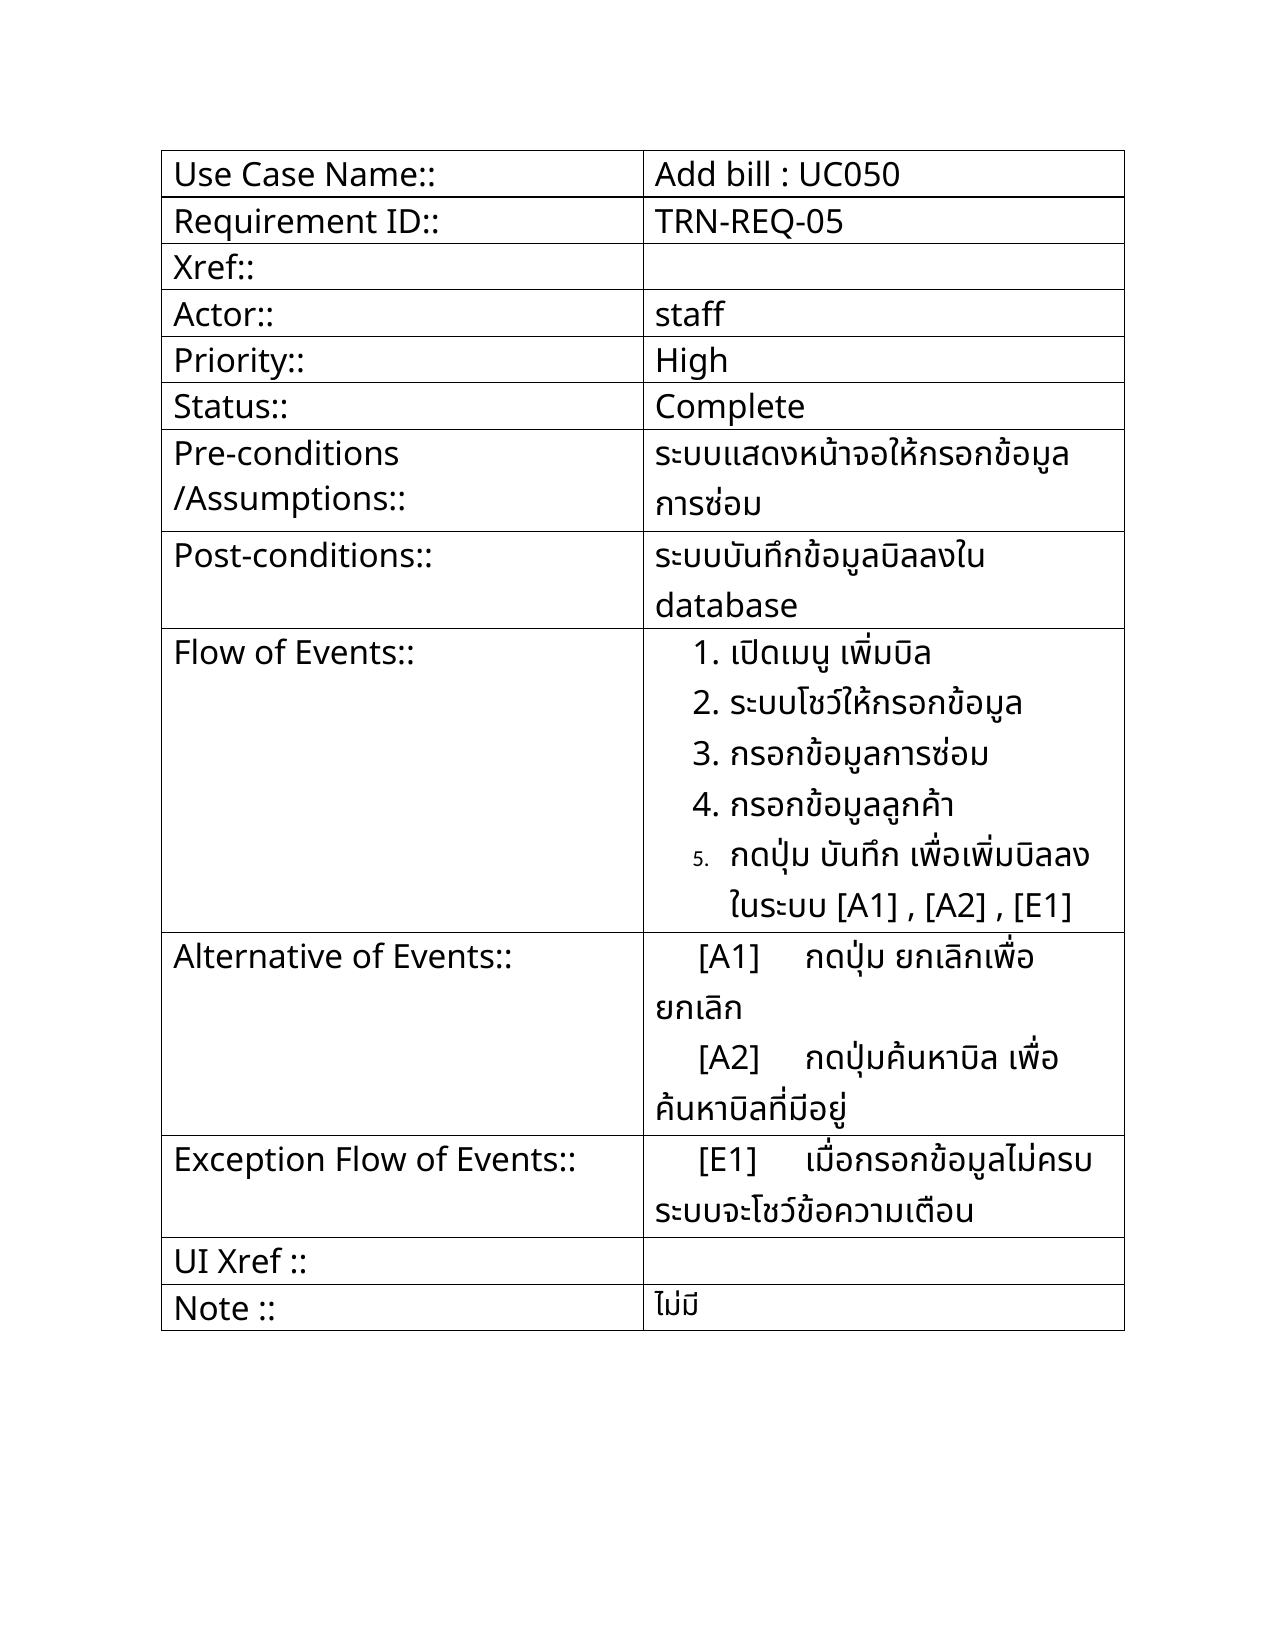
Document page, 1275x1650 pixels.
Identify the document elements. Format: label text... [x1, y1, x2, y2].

table_cell Exception Flow of Events:: [162, 1136, 643, 1237]
table_cell เปิดเมนู เพิ่มบิล ระบบโชว์ให้กรอกข้อมูล กรอกข้อมูลการซ่อม กรอกข้อมูลลูกค้า กดปุ่ม บันทึก เพื่อเพิ่มบิลลงในระบบ [A1] , [A2] , [E1] [644, 629, 1124, 932]
table_header Add bill : UC050 [644, 151, 1124, 196]
table_cell ระบบแสดงหน้าจอให้กรอกข้อมูลการซ่อม [644, 430, 1124, 531]
table_cell Requirement ID:: [162, 198, 643, 243]
table_cell staff [644, 290, 1124, 336]
table_cell Complete [644, 383, 1124, 429]
table_cell Alternative of Events:: [162, 933, 643, 1135]
table_header Use Case Name:: [162, 151, 643, 196]
table_cell UI Xref :: [162, 1238, 643, 1284]
table_cell ไม่มี [644, 1285, 1124, 1330]
table_cell TRN-REQ-05 [644, 198, 1124, 243]
table_cell [A1] กดปุ่ม ยกเลิกเพื่อยกเลิก [A2] กดปุ่มค้นหาบิล เพื่อค้นหาบิลที่มีอยู่ [644, 933, 1124, 1135]
table_cell High [644, 337, 1124, 382]
table_cell [644, 244, 1124, 289]
table_cell [E1] เมื่อกรอกข้อมูลไม่ครบ ระบบจะโชว์ข้อความเตือน [644, 1136, 1124, 1237]
table_cell Post-conditions:: [162, 532, 643, 627]
table_cell Flow of Events:: [162, 629, 643, 932]
table_cell Status:: [162, 383, 643, 429]
table_cell ระบบบันทึกข้อมูลบิลลงใน database [644, 532, 1124, 627]
table_cell [644, 1238, 1124, 1284]
table_cell Priority:: [162, 337, 643, 382]
table_cell Xref:: [162, 244, 643, 289]
table_cell Actor:: [162, 290, 643, 336]
table_cell Pre-conditions /Assumptions:: [162, 430, 643, 531]
table_cell Note :: [162, 1285, 643, 1330]
